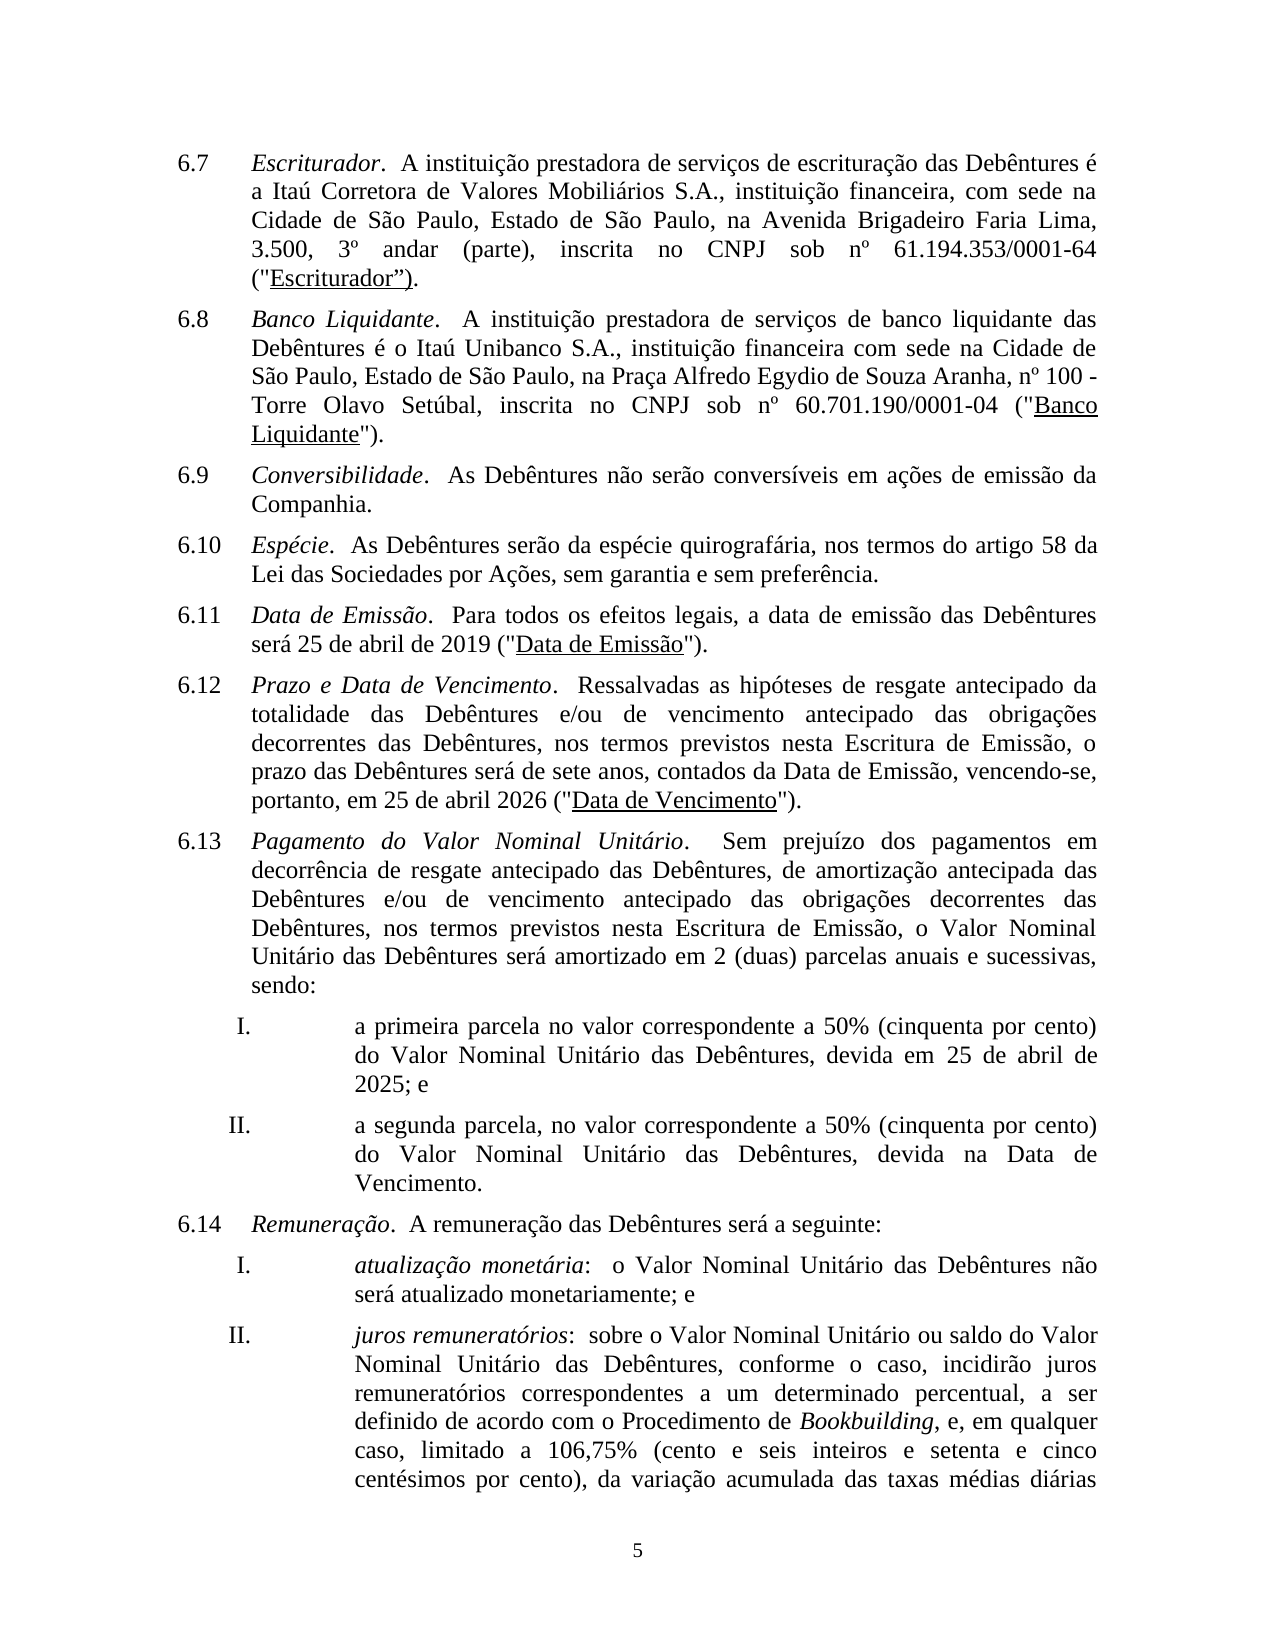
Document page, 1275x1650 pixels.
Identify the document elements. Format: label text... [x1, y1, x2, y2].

list a segunda parcela, no valor correspondente a 50% (cinquenta por cento) do Valor Nominal Unitário das Debêntures, devida na Data de Vencimento. [251, 1110, 1098, 1196]
list Remuneração. A remuneração das Debêntures será a seguinte: [177, 1209, 1098, 1238]
list Prazo e Data de Vencimento. Ressalvadas as hipóteses de resgate antecipado da totalidade das Debêntures e/ou de vencimento antecipado das obrigações decorrentes das Debêntures, nos termos previstos nesta Escritura de Emissão, o prazo das Debêntures será de sete anos, contados da Data de Emissão, vencendo-se, portanto, em 25 de abril 2026 ("Data de Vencimento"). [177, 670, 1098, 814]
list Espécie. As Debêntures serão da espécie quirografária, nos termos do artigo 58 da Lei das Sociedades por Ações, sem garantia e sem preferência. [177, 530, 1098, 588]
list a primeira parcela no valor correspondente a 50% (cinquenta por cento) do Valor Nominal Unitário das Debêntures, devida em 25 de abril de 2025; e [251, 1011, 1098, 1098]
list Data de Emissão. Para todos os efeitos legais, a data de emissão das Debêntures será 25 de abril de 2019 ("Data de Emissão"). [177, 600, 1098, 658]
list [251, 1320, 1098, 1493]
list Pagamento do Valor Nominal Unitário. Sem prejuízo dos pagamentos em decorrência de resgate antecipado das Debêntures, de amortização antecipada das Debêntures e/ou de vencimento antecipado das obrigações decorrentes das Debêntures, nos termos previstos nesta Escritura de Emissão, o Valor Nominal Unitário das Debêntures será amortizado em 2 (duas) parcelas anuais e sucessivas, sendo: [177, 826, 1098, 999]
list Conversibilidade. As Debêntures não serão conversíveis em ações de emissão da Companhia. [177, 460, 1098, 518]
list Banco Liquidante. A instituição prestadora de serviços de banco liquidante das Debêntures é o Itaú Unibanco S.A., instituição financeira com sede na Cidade de São Paulo, Estado de São Paulo, na Praça Alfredo Egydio de Souza Aranha, nº 100 - Torre Olavo Setúbal, inscrita no CNPJ sob nº 60.701.190/0001-04 ("Banco Liquidante"). [177, 304, 1098, 448]
list atualização monetária: o Valor Nominal Unitário das Debêntures não será atualizado monetariamente; e [251, 1250, 1098, 1308]
list Escriturador. A instituição prestadora de serviços de escrituração das Debêntures é a Itaú Corretora de Valores Mobiliários S.A., instituição financeira, com sede na Cidade de São Paulo, Estado de São Paulo, na Avenida Brigadeiro Faria Lima, 3.500, 3º andar (parte), inscrita no CNPJ sob nº 61.194.353/0001-64 ("Escriturador”). [177, 148, 1098, 291]
